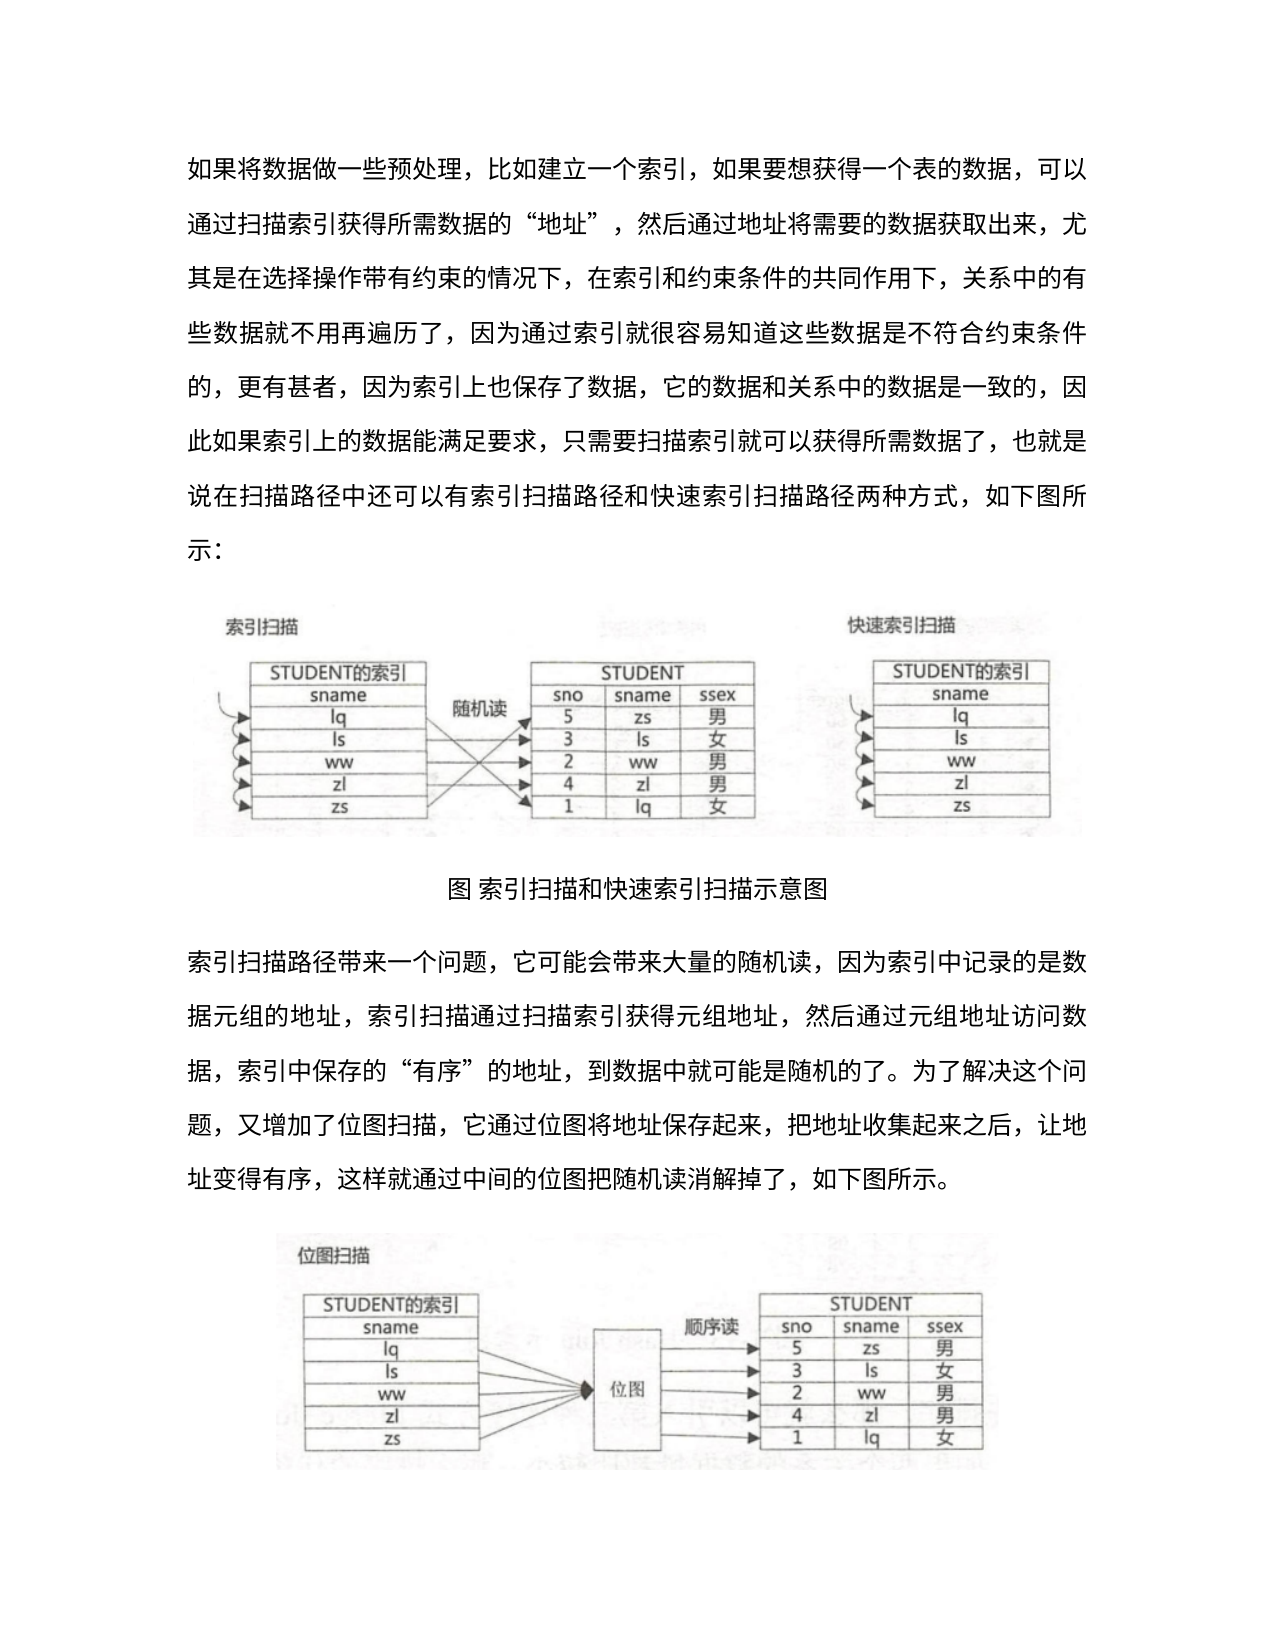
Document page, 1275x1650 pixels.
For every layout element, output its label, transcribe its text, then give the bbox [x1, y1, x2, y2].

picture [276, 1233, 999, 1470]
text 索引扫描路径带来一个问题，它可能会带来大量的随机读，因为索引中记录的是数据元组的地址，索引扫描通过扫描索引获得元组地址，然后通过元组地址访问数据，索引中保存的“有序”的地址，到数据中就可能是随机的了。为了解决这个问题，又增加了位图扫描，它通过位图将地址保存起来，把地址收集起来之后，让地址变得有序，这样就通过中间的位图把随机读消解掉了，如下图所示。 [187, 942, 1087, 1196]
picture [193, 603, 1082, 837]
text 图 索引扫描和快速索引扫描示意图 [187, 869, 1087, 906]
text 如果将数据做一些预处理，比如建立一个索引，如果要想获得一个表的数据，可以通过扫描索引获得所需数据的“地址”，然后通过地址将需要的数据获取出来，尤其是在选择操作带有约束的情况下，在索引和约束条件的共同作用下，关系中的有些数据就不用再遍历了，因为通过索引就很容易知道这些数据是不符合约束条件的，更有甚者，因为索引上也保存了数据，它的数据和关系中的数据是一致的，因此如果索引上的数据能满足要求，只需要扫描索引就可以获得所需数据了，也就是说在扫描路径中还可以有索引扫描路径和快速索引扫描路径两种方式，如下图所示： [187, 150, 1087, 567]
